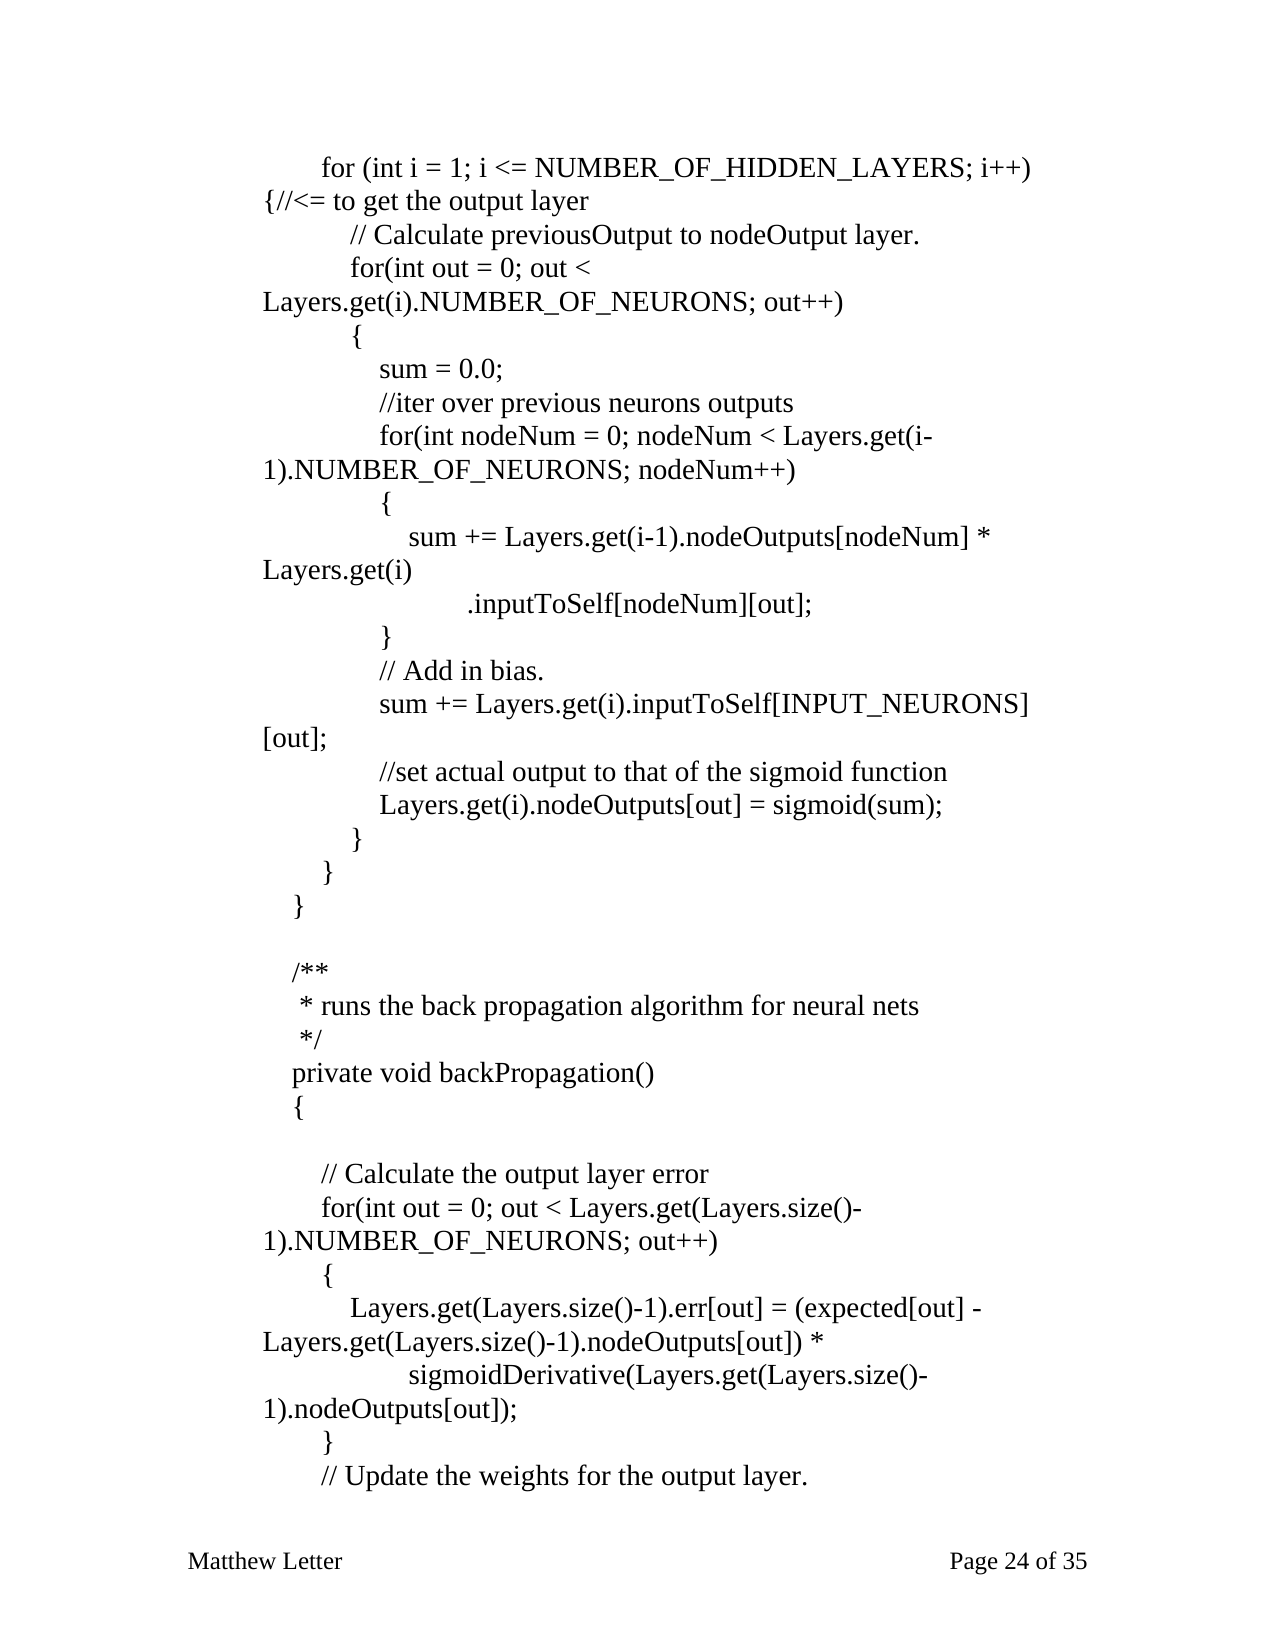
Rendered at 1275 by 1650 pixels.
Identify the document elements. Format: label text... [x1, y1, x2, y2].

list // Calculate the output layer error [262, 1156, 1087, 1190]
list // Calculate previousOutput to nodeOutput layer. [262, 217, 1087, 251]
list // Update the weights for the output layer. [262, 1458, 1087, 1492]
list Layers.get(i).nodeOutputs[out] = sigmoid(sum); [262, 787, 1087, 821]
list * runs the back propagation algorithm for neural nets [262, 988, 1087, 1022]
list sum += Layers.get(i-1).nodeOutputs[nodeNum] * Layers.get(i) [262, 519, 1087, 586]
list Layers.get(Layers.size()-1).err[out] = (expected[out] - Layers.get(Layers.size()-1).nodeOutputs[out]) * [262, 1290, 1087, 1357]
list sum += Layers.get(i).inputToSelf[INPUT_NEURONS][out]; [262, 687, 1087, 754]
list sum = 0.0; [262, 351, 1087, 385]
list /** [262, 955, 1087, 988]
list } [262, 1424, 1087, 1458]
list } [262, 888, 1087, 921]
list for(int out = 0; out < Layers.get(i).NUMBER_OF_NEURONS; out++) [262, 251, 1087, 318]
list { [262, 1089, 1087, 1123]
list //iter over previous neurons outputs [262, 385, 1087, 418]
list .inputToSelf[nodeNum][out]; [262, 586, 1087, 619]
list { [262, 1257, 1087, 1290]
list { [262, 318, 1087, 351]
list for (int i = 1; i <= NUMBER_OF_HIDDEN_LAYERS; i++) {//<= to get the output layer [262, 150, 1087, 217]
list //set actual output to that of the sigmoid function [262, 754, 1087, 787]
list } [262, 854, 1087, 888]
list private void backPropagation() [262, 1056, 1087, 1089]
list { [262, 485, 1087, 519]
list for(int nodeNum = 0; nodeNum < Layers.get(i-1).NUMBER_OF_NEURONS; nodeNum++) [262, 418, 1087, 485]
list // Add in bias. [262, 653, 1087, 687]
list for(int out = 0; out < Layers.get(Layers.size()-1).NUMBER_OF_NEURONS; out++) [262, 1190, 1087, 1257]
list sigmoidDerivative(Layers.get(Layers.size()-1).nodeOutputs[out]); [262, 1357, 1087, 1424]
list */ [262, 1022, 1087, 1056]
list } [262, 619, 1087, 653]
list } [262, 821, 1087, 854]
